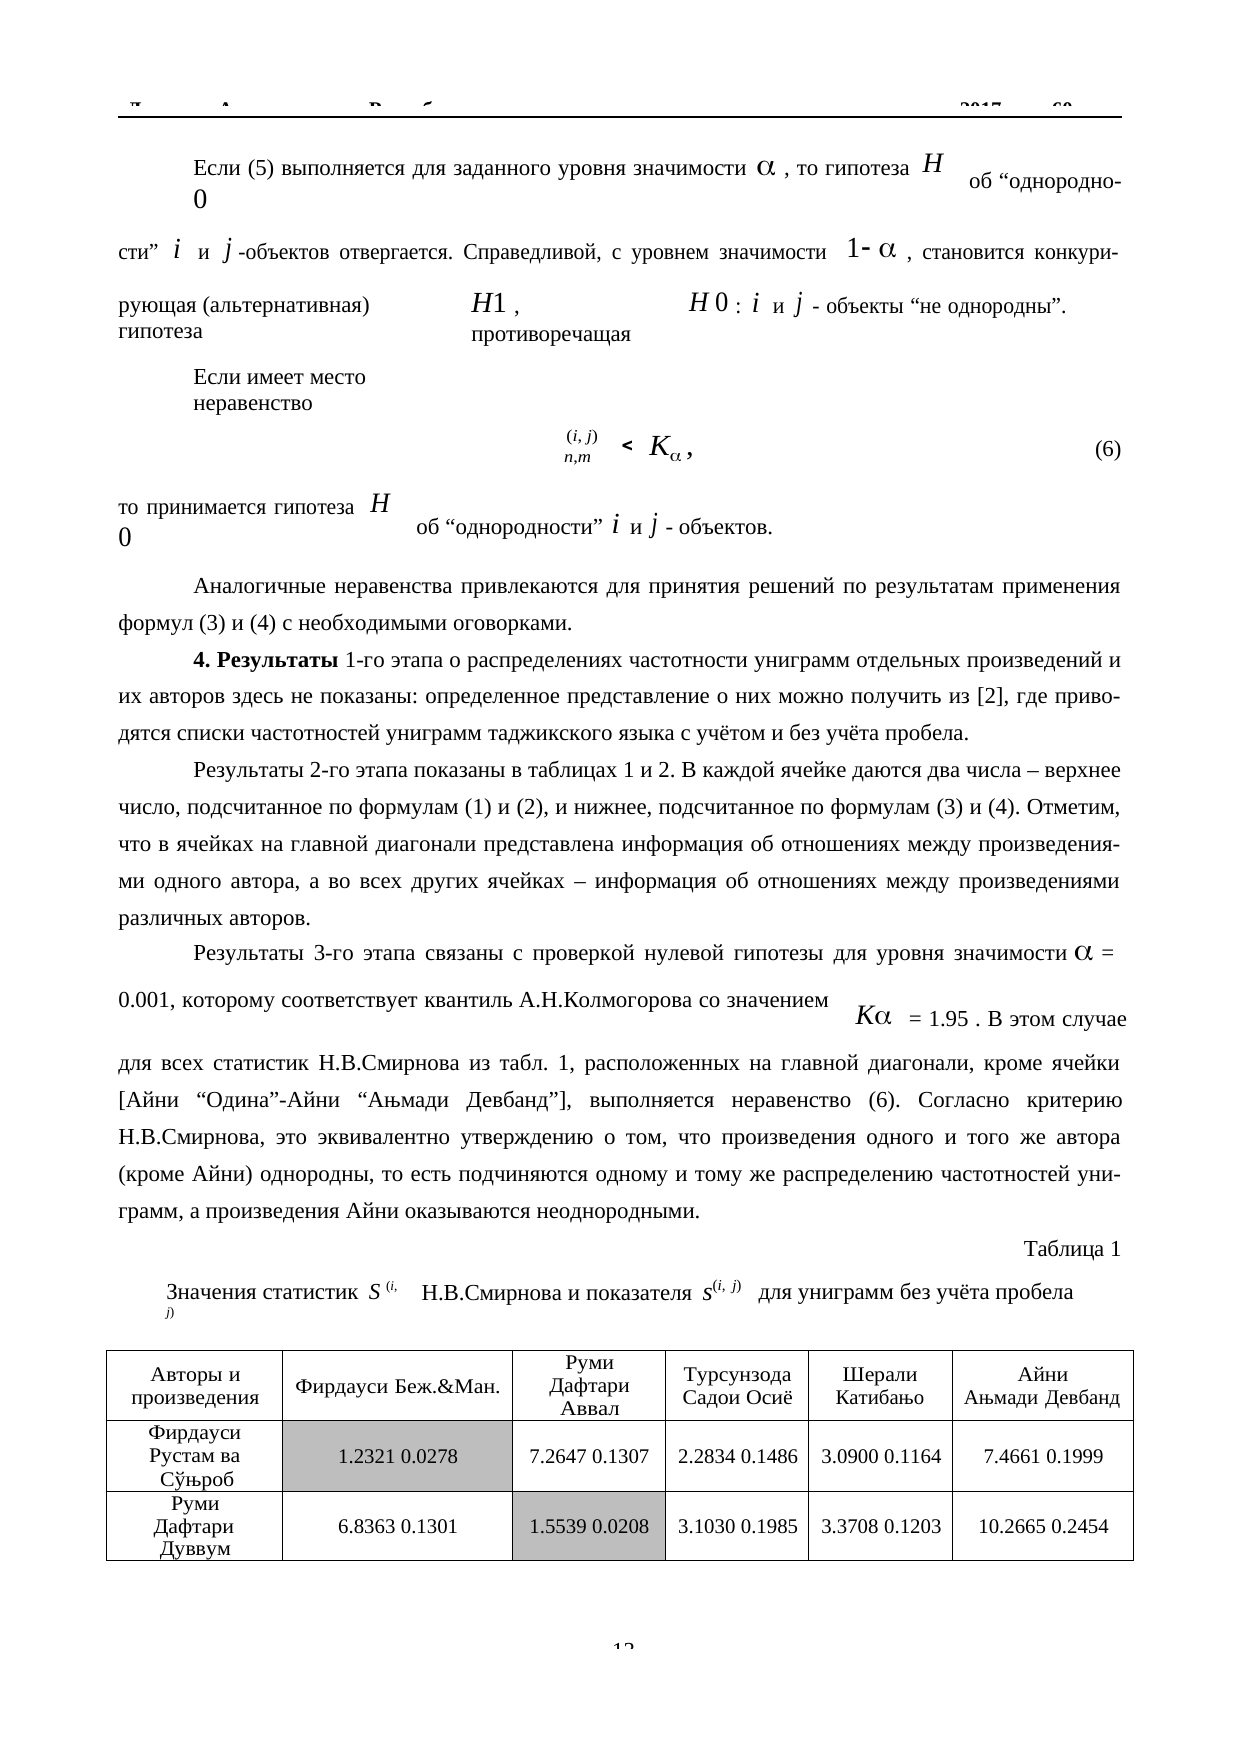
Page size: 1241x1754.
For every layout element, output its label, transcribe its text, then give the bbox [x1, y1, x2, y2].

text K = 1.95 . В этом случае [855, 998, 1146, 1033]
text H 0 : i и j - объекты “не однородны”. [689, 284, 1146, 320]
table_cell Руми Дафтари Дуввум [107, 1492, 282, 1560]
text то принимается гипотеза H 0 [118, 486, 405, 555]
table_cell 3.3708 0.1203 [809, 1492, 952, 1560]
text об “однородности” i и j - объектов. [416, 505, 1146, 541]
text Результаты 3-го этапа связаны с проверкой нулевой гипотезы для уровня значимости  = [193, 931, 1146, 967]
table_cell 1.5539 0.0208 [513, 1492, 665, 1560]
table_header Руми Дафтари Аввал [513, 1351, 665, 1420]
table_header Фирдауси Беж.&Ман. [283, 1351, 512, 1420]
table_header Авторы и произведения [107, 1351, 282, 1420]
text Если (5) выполняется для заданного уровня значимости  , то гипотеза H 0 [193, 146, 956, 216]
list Результаты 1-го этапа о распределениях частотности униграмм отдельных произведений и их авторов здесь не показаны: определенное представление о них можно получить из [2], где приво- дятся списки частотностей униграмм таджикского языка с учётом и без учёта пробела. [118, 646, 1122, 746]
table_cell 3.0900 0.1164 [809, 1421, 952, 1491]
table_cell 3.1030 0.1985 [666, 1492, 808, 1560]
table_cell Фирдауси Рустам ва Сўњроб [107, 1421, 282, 1491]
text H1 , противоречащая [471, 285, 678, 346]
text Н.В.Смирнова и показателя s(i, j) [421, 1276, 743, 1306]
text об “однородно- [969, 167, 1146, 193]
table_header Айни Ањмади Девбанд [953, 1351, 1133, 1420]
table_cell 6.8363 0.1301 [283, 1492, 512, 1560]
text сти” i и j -объектов отвергается. Справедливой, с уровнем значимости 1  , становится конкури- [118, 229, 1146, 266]
text Аналогичные неравенства привлекаются для принятия решений по результатам применения формул (3) и (4) с необходимыми оговорками. [118, 572, 1122, 635]
text Таблица 1 для униграмм без учёта пробела [758, 1235, 1123, 1305]
text Если имеет место неравенство [193, 363, 491, 416]
table_header Шерали Катибањо [809, 1351, 952, 1420]
table_cell 1.2321 0.0278 [283, 1421, 512, 1491]
table_cell 7.2647 0.1307 [513, 1421, 665, 1491]
text Значения статистик S (i, j) [166, 1278, 410, 1331]
table_cell 2.2834 0.1486 [666, 1421, 808, 1491]
text для всех статистик Н.В.Смирнова из табл. 1, расположенных на главной диагонали, кроме ячейки [Айни “Одина”-Айни “Ањмади Девбанд”], выполняется неравенство (6). Согласно критерию Н.В.Смирнова, это эквивалентно утверждению о том, что произведения одного и того же автора (кроме Айни) однородны, то есть подчиняются одному и тому же распределению частотностей уни- грамм, а произведения Айни оказываются неоднородными. [118, 1049, 1122, 1223]
text 0.001, которому соответствует квантиль А.Н.Колмогорова со значением [118, 986, 830, 1012]
text Результаты 2-го этапа показаны в таблицах 1 и 2. В каждой ячейке даются два числа – верхнее число, подсчитанное по формулам (1) и (2), и нижнее, подсчитанное по формулам (3) и (4). Отметим, что в ячейках на главной диагонали представлена информация об отношениях между произведения- ми одного автора, а во всех других ячейках – информация об отношениях между произведениями [118, 756, 1122, 893]
text (6) [1095, 436, 1146, 462]
table_header Турсунзода Садои Осиё [666, 1351, 808, 1420]
text (i, j) n,m [564, 426, 623, 466]
table_cell 10.2665 0.2454 [953, 1492, 1133, 1560]
table_cell 7.4661 0.1999 [953, 1421, 1133, 1491]
text рующая (альтернативная) гипотеза [118, 291, 460, 344]
text различных авторов. [118, 904, 1146, 930]
text K , [649, 428, 697, 464]
